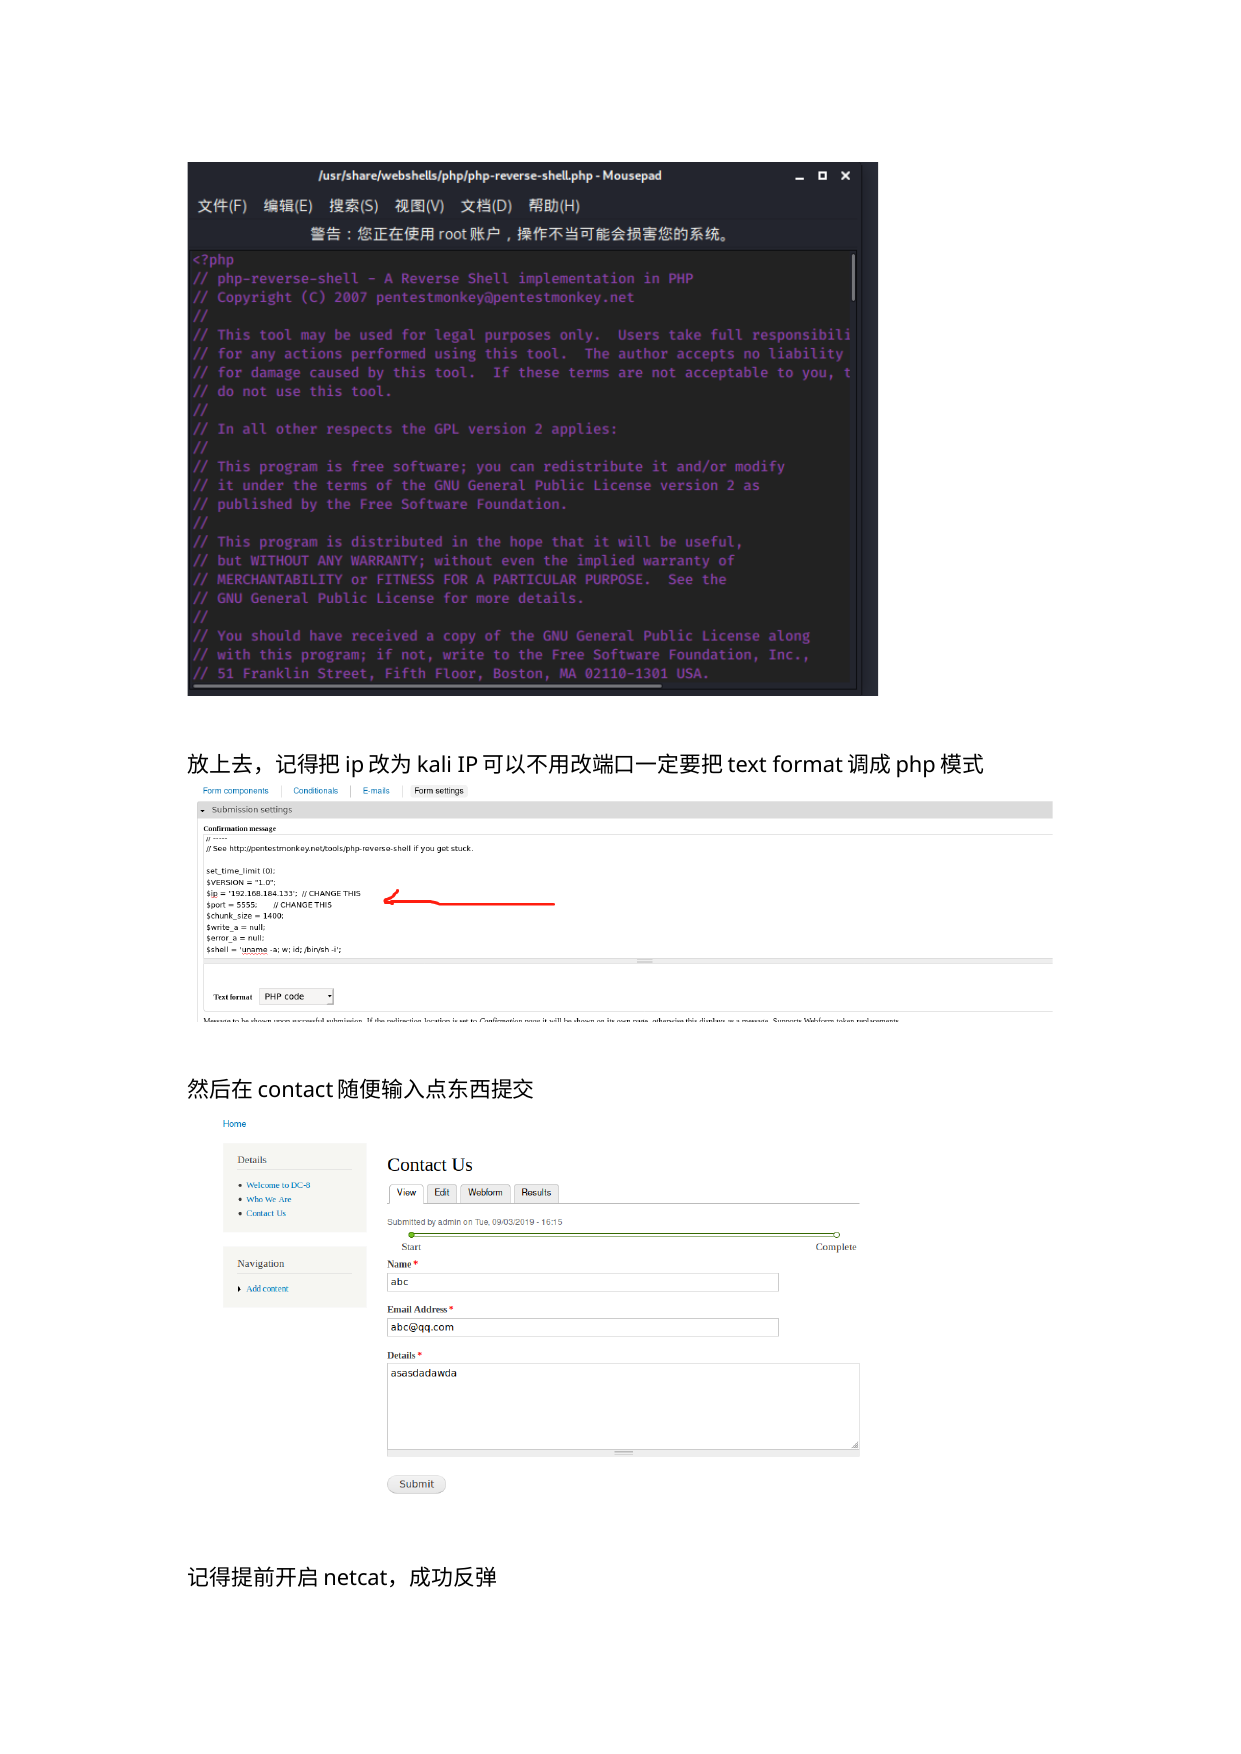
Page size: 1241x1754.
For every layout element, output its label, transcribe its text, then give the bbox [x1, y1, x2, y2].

picture [187, 162, 879, 696]
text 记得提前开启netcat，成功反弹 [187, 1559, 1053, 1592]
picture [187, 779, 1053, 1022]
picture [187, 1104, 1053, 1522]
text 放上去，记得把ip改为kali IP可以不用改端口一定要把text format调成php模式 [187, 747, 1053, 779]
text 然后在contact随便输入点东西提交 [187, 1072, 1053, 1104]
